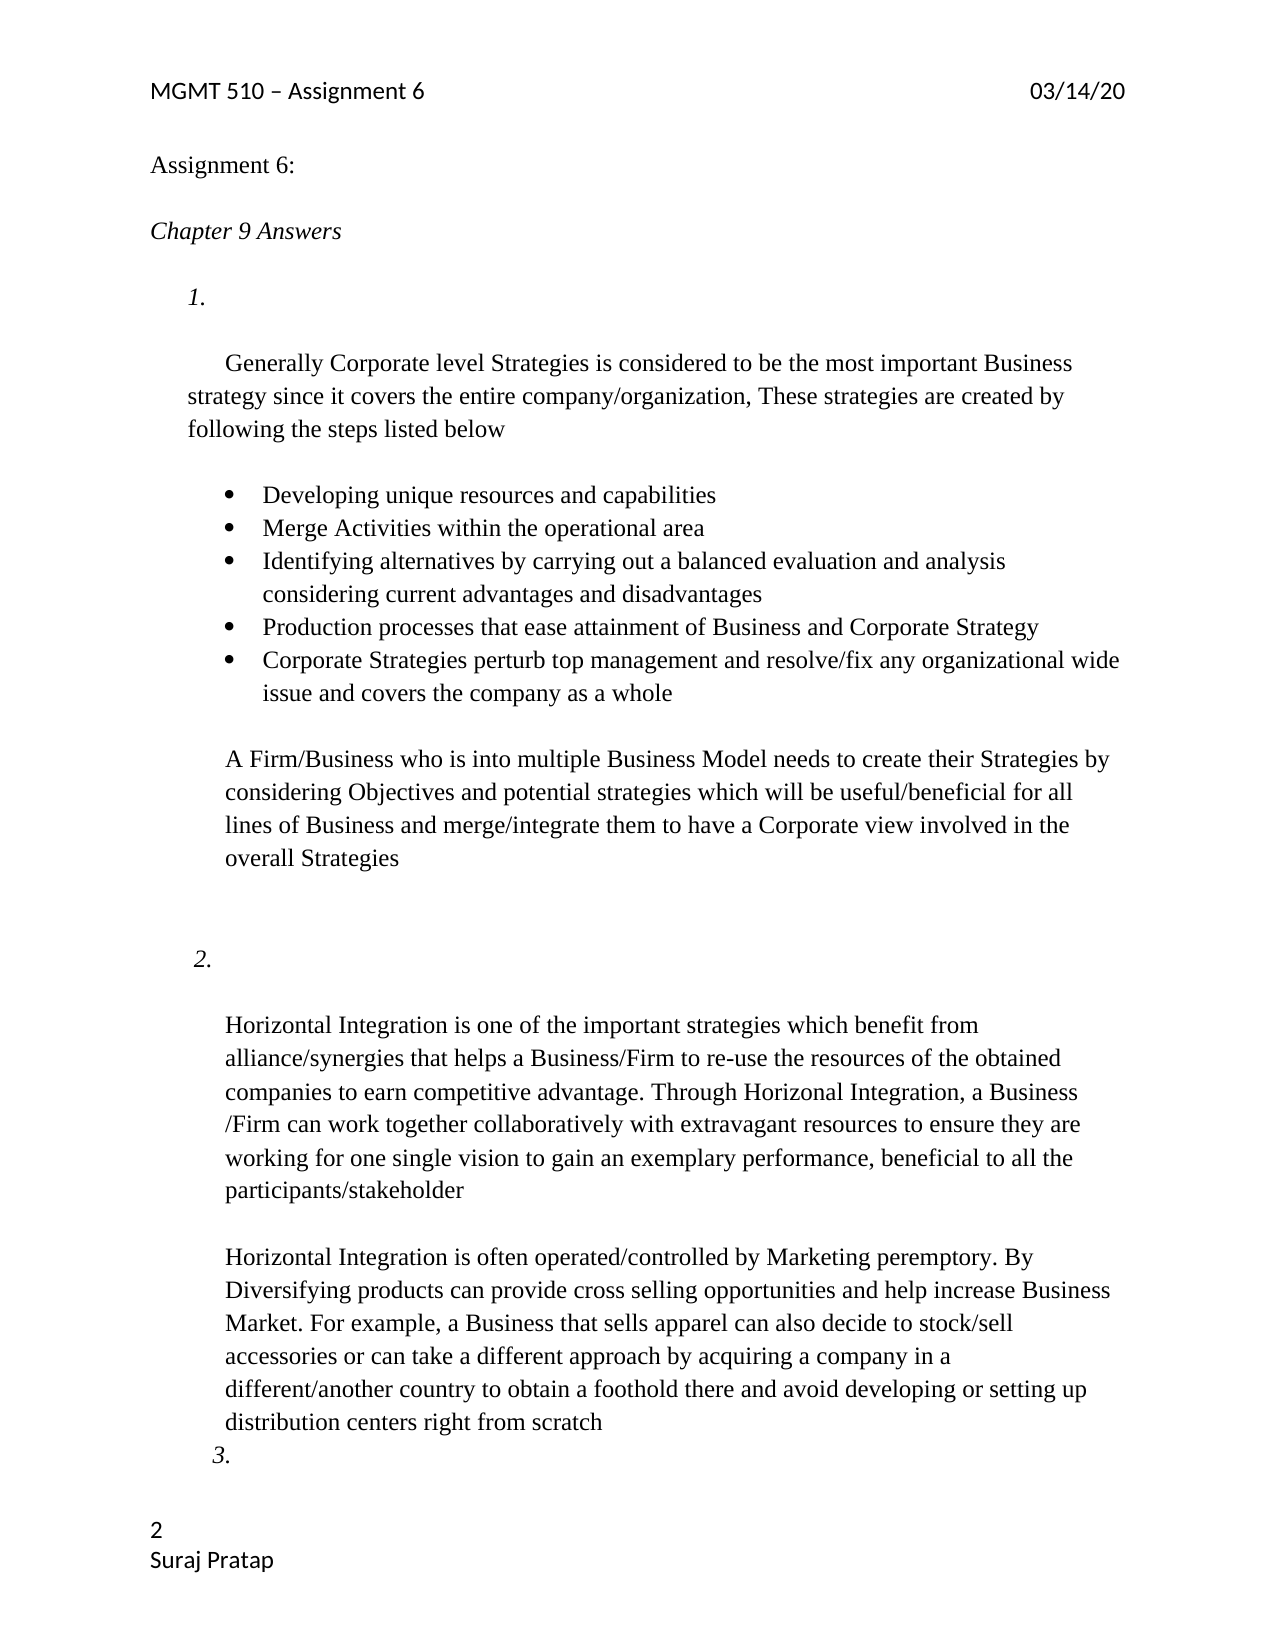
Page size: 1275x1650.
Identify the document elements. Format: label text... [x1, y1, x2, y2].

text 1. [150, 282, 1125, 311]
text 2. [150, 944, 1125, 973]
list Corporate Strategies perturb top management and resolve/fix any organizational wide issue and covers the company as a whole [225, 645, 1125, 707]
text Chapter 9 Answers [150, 216, 1125, 245]
list Production processes that ease attainment of Business and Corporate Strategy [225, 612, 1125, 641]
text 3. [150, 1440, 1125, 1468]
list Merge Activities within the operational area [225, 513, 1125, 542]
text Assignment 6: [150, 150, 1125, 179]
list Developing unique resources and capabilities [225, 480, 1125, 509]
list Identifying alternatives by carrying out a balanced evaluation and analysis considering current advantages and disadvantages [225, 546, 1125, 608]
text A Firm/Business who is into multiple Business Model needs to create their Strategies by considering Objectives and potential strategies which will be useful/beneficial for all lines of Business and merge/integrate them to have a Corporate view involved in the overall Strategies [225, 744, 1125, 872]
text Generally Corporate level Strategies is considered to be the most important Business strategy since it covers the entire company/organization, These strategies are created by following the steps listed below [187, 348, 1125, 443]
text Horizontal Integration is often operated/controlled by Marketing peremptory. By Diversifying products can provide cross selling opportunities and help increase Business Market. For example, a Business that sells apparel can also decide to stock/sell accessories or can take a different approach by acquiring a company in a different/another country to obtain a foothold there and avoid developing or setting up distribution centers right from scratch [225, 1242, 1125, 1436]
text Horizontal Integration is one of the important strategies which benefit from alliance/synergies that helps a Business/Firm to re-use the resources of the obtained companies to earn competitive advantage. Through Horizonal Integration, a Business /Firm can work together collaboratively with extravagant resources to ensure they are working for one single vision to gain an exemplary performance, beneficial to all the participants/stakeholder [225, 1011, 1125, 1204]
